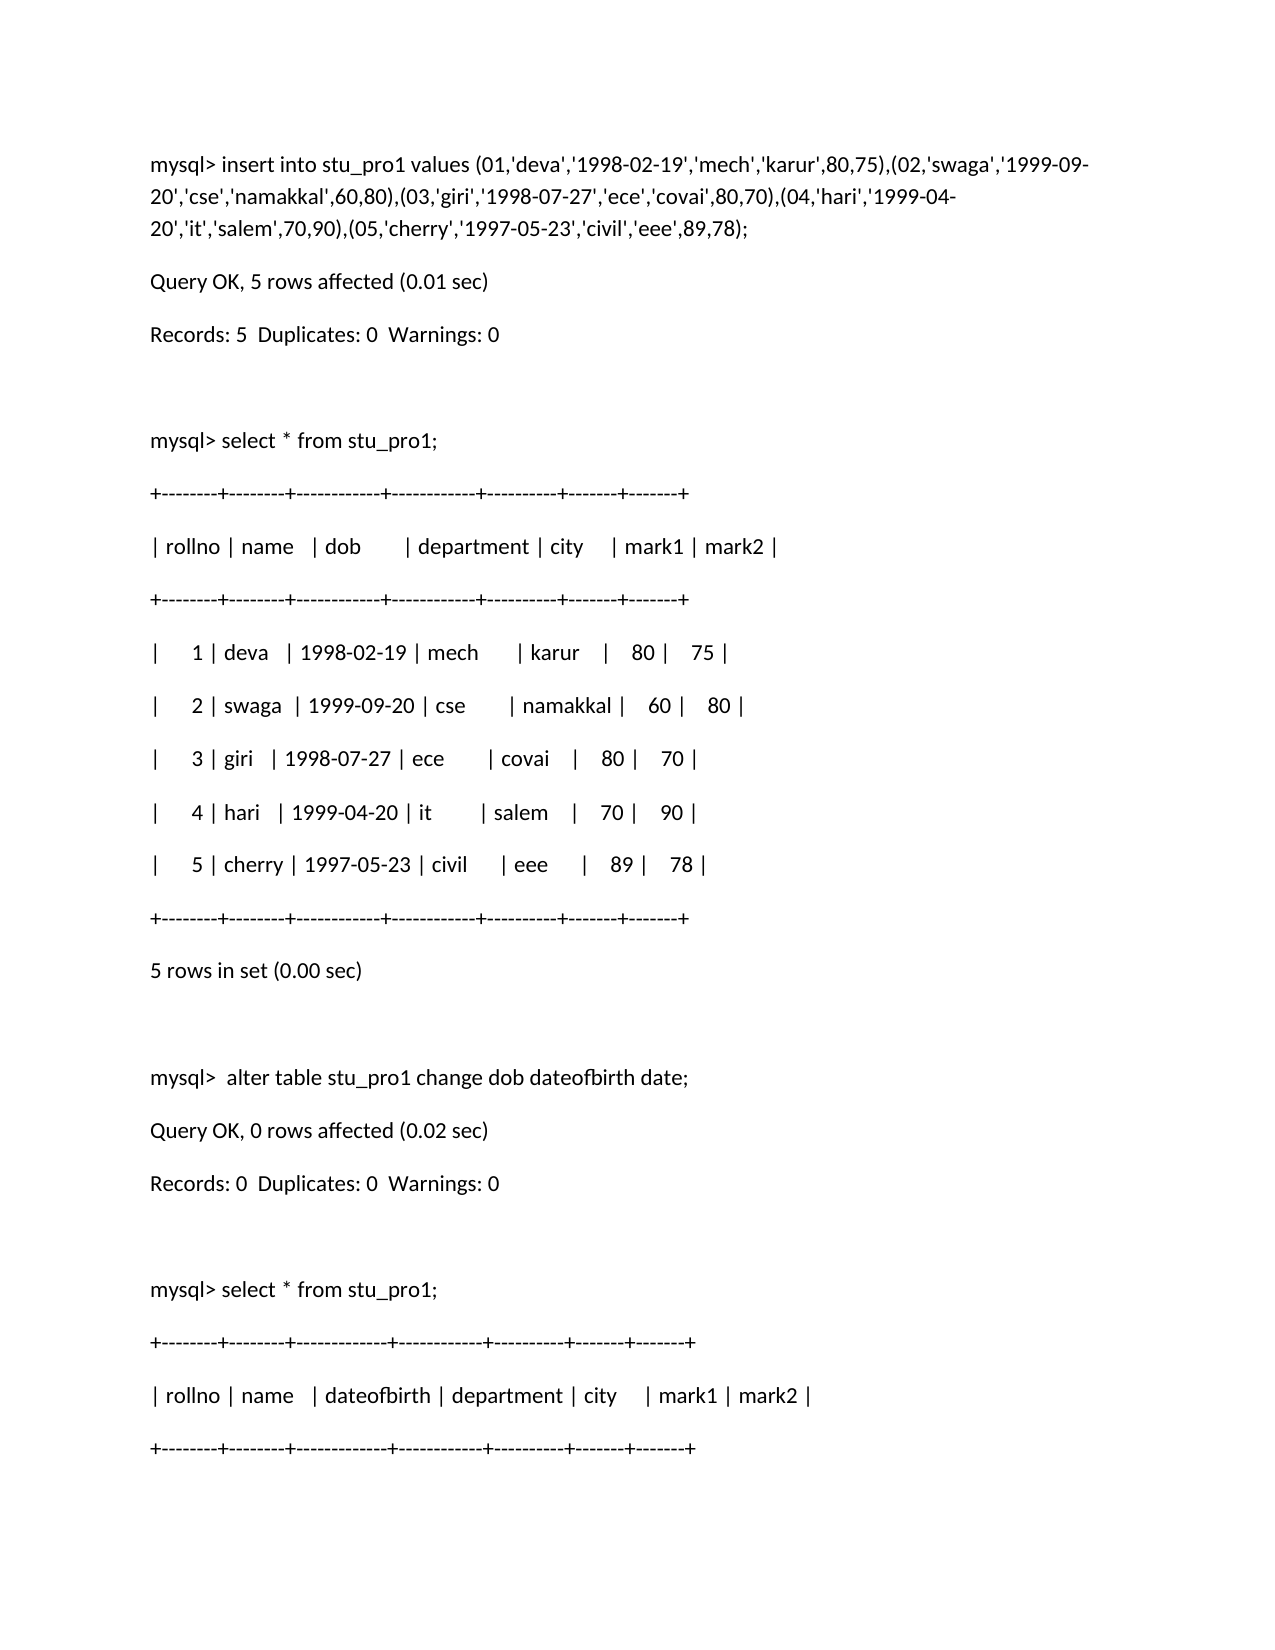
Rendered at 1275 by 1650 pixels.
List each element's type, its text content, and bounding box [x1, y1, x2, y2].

text +--------+--------+-------------+------------+----------+-------+-------+ [150, 1434, 1125, 1462]
text +--------+--------+------------+------------+----------+-------+-------+ [150, 904, 1125, 932]
text +--------+--------+------------+------------+----------+-------+-------+ [150, 479, 1125, 507]
text 5 rows in set (0.00 sec) [150, 957, 1125, 985]
text | 3 | giri | 1998-07-27 | ece | covai | 80 | 70 | [150, 744, 1125, 773]
text Records: 5 Duplicates: 0 Warnings: 0 [150, 320, 1125, 348]
text +--------+--------+-------------+------------+----------+-------+-------+ [150, 1328, 1125, 1356]
text mysql> alter table stu_pro1 change dob dateofbirth date; [150, 1063, 1125, 1091]
text | 2 | swaga | 1999-09-20 | cse | namakkal | 60 | 80 | [150, 692, 1125, 719]
text mysql> select * from stu_pro1; [150, 426, 1125, 454]
text mysql> select * from stu_pro1; [150, 1275, 1125, 1303]
text Query OK, 5 rows affected (0.01 sec) [150, 267, 1125, 295]
text | rollno | name | dob | department | city | mark1 | mark2 | [150, 532, 1125, 561]
text | 4 | hari | 1999-04-20 | it | salem | 70 | 90 | [150, 798, 1125, 826]
text Query OK, 0 rows affected (0.02 sec) [150, 1116, 1125, 1144]
text mysql> insert into stu_pro1 values (01,'deva','1998-02-19','mech','karur',80,75),(02,'swaga','1999-09-20','cse','namakkal',60,80),(03,'giri','1998-07-27','ece','covai',80,70),(04,'hari','1999-04-20','it','salem',70,90),(05,'cherry','1997-05-23','civil','eee',89,78); [150, 150, 1125, 242]
text | rollno | name | dateofbirth | department | city | mark1 | mark2 | [150, 1381, 1125, 1409]
text Records: 0 Duplicates: 0 Warnings: 0 [150, 1169, 1125, 1197]
text | 5 | cherry | 1997-05-23 | civil | eee | 89 | 78 | [150, 851, 1125, 879]
text | 1 | deva | 1998-02-19 | mech | karur | 80 | 75 | [150, 638, 1125, 667]
text +--------+--------+------------+------------+----------+-------+-------+ [150, 586, 1125, 613]
